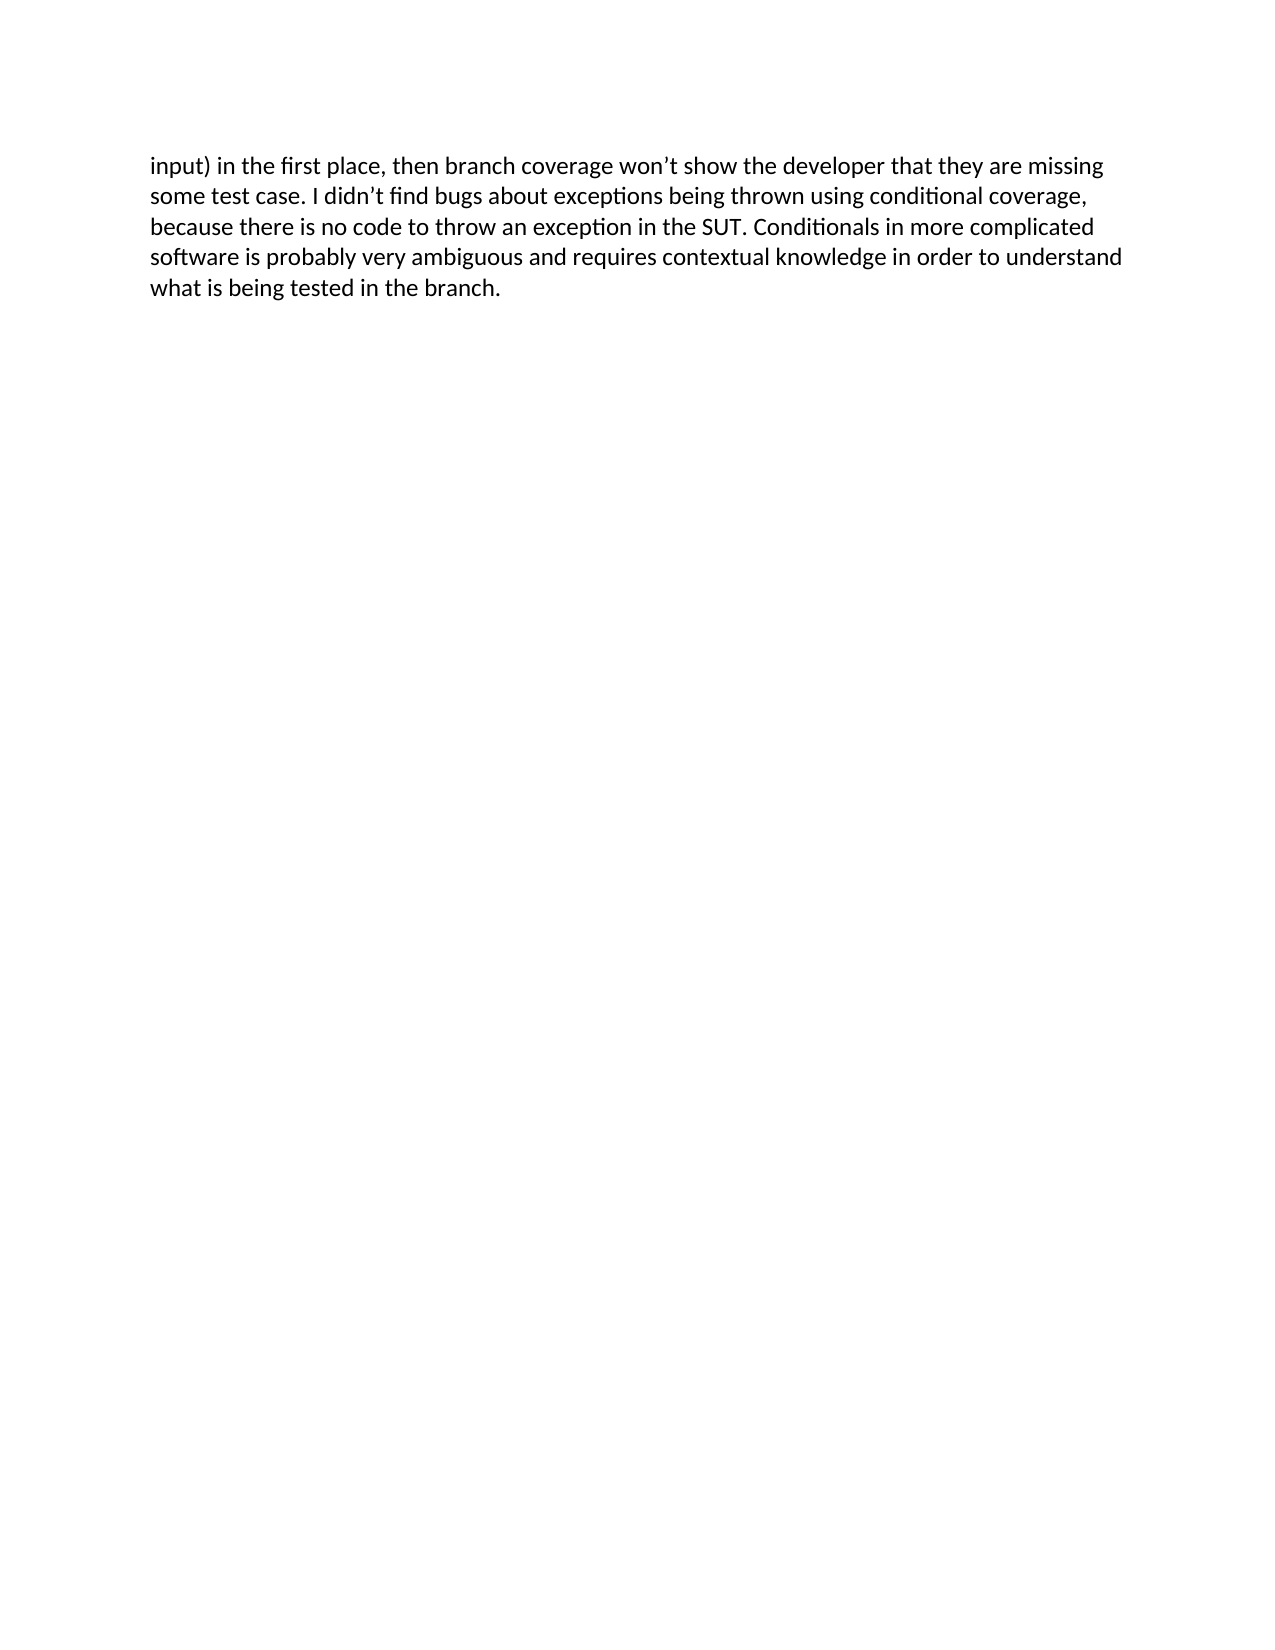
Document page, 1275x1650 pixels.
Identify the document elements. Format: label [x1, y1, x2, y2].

text [150, 150, 1125, 303]
